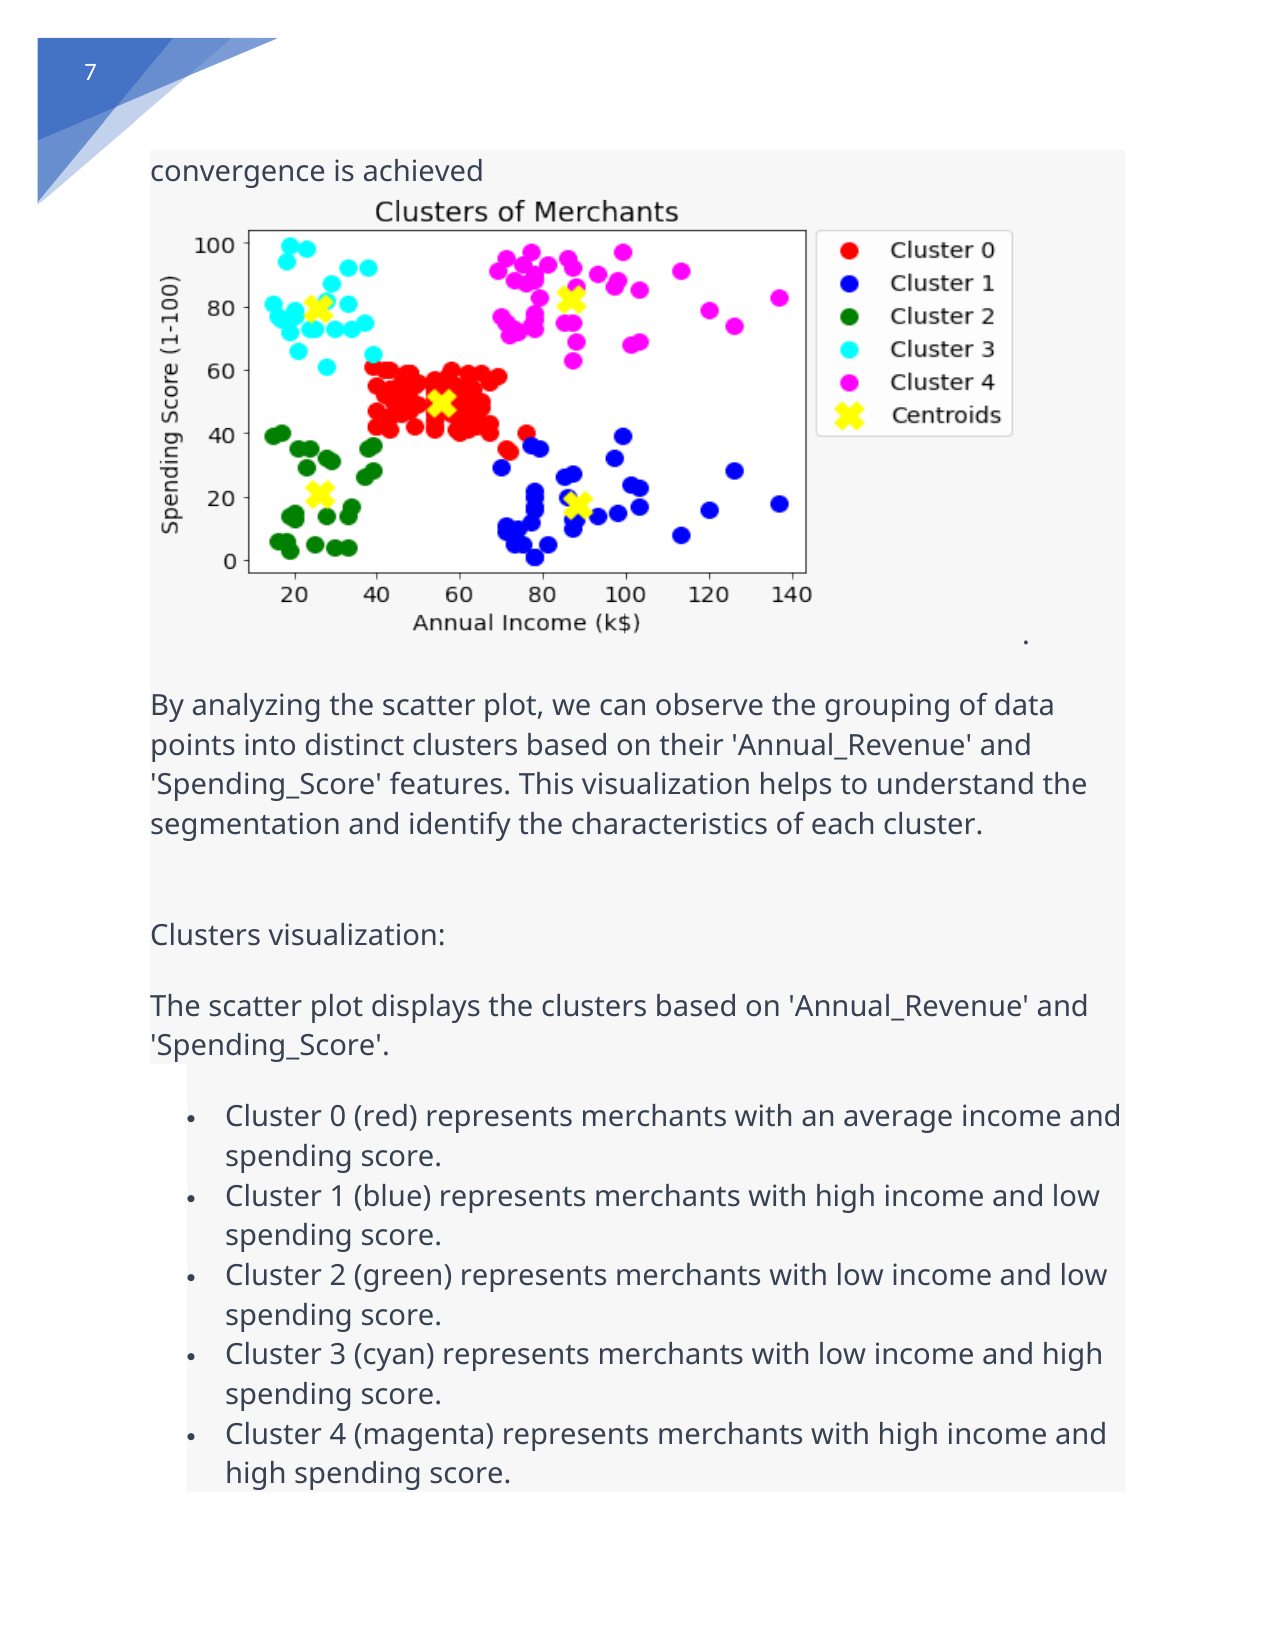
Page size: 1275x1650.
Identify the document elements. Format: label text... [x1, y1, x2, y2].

text The scatter plot displays the clusters based on 'Annual_Revenue' and 'Spending_Score'. [150, 985, 1125, 1064]
text By analyzing the scatter plot, we can observe the grouping of data points into distinct clusters based on their 'Annual_Revenue' and 'Spending_Score' features. This visualization helps to understand the segmentation and identify the characteristics of each cluster. [150, 684, 1125, 843]
text Clusters visualization: [150, 874, 1125, 953]
list Cluster 0 (red) represents merchants with an average income and spending score. [187, 1095, 1125, 1175]
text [150, 150, 1125, 653]
list Cluster 4 (magenta) represents merchants with high income and high spending score. [187, 1413, 1125, 1492]
picture [37, 37, 1022, 645]
list Cluster 2 (green) represents merchants with low income and low spending score. [187, 1254, 1125, 1333]
list Cluster 3 (cyan) represents merchants with low income and high spending score. [187, 1333, 1125, 1413]
list Cluster 1 (blue) represents merchants with high income and low spending score. [187, 1175, 1125, 1254]
